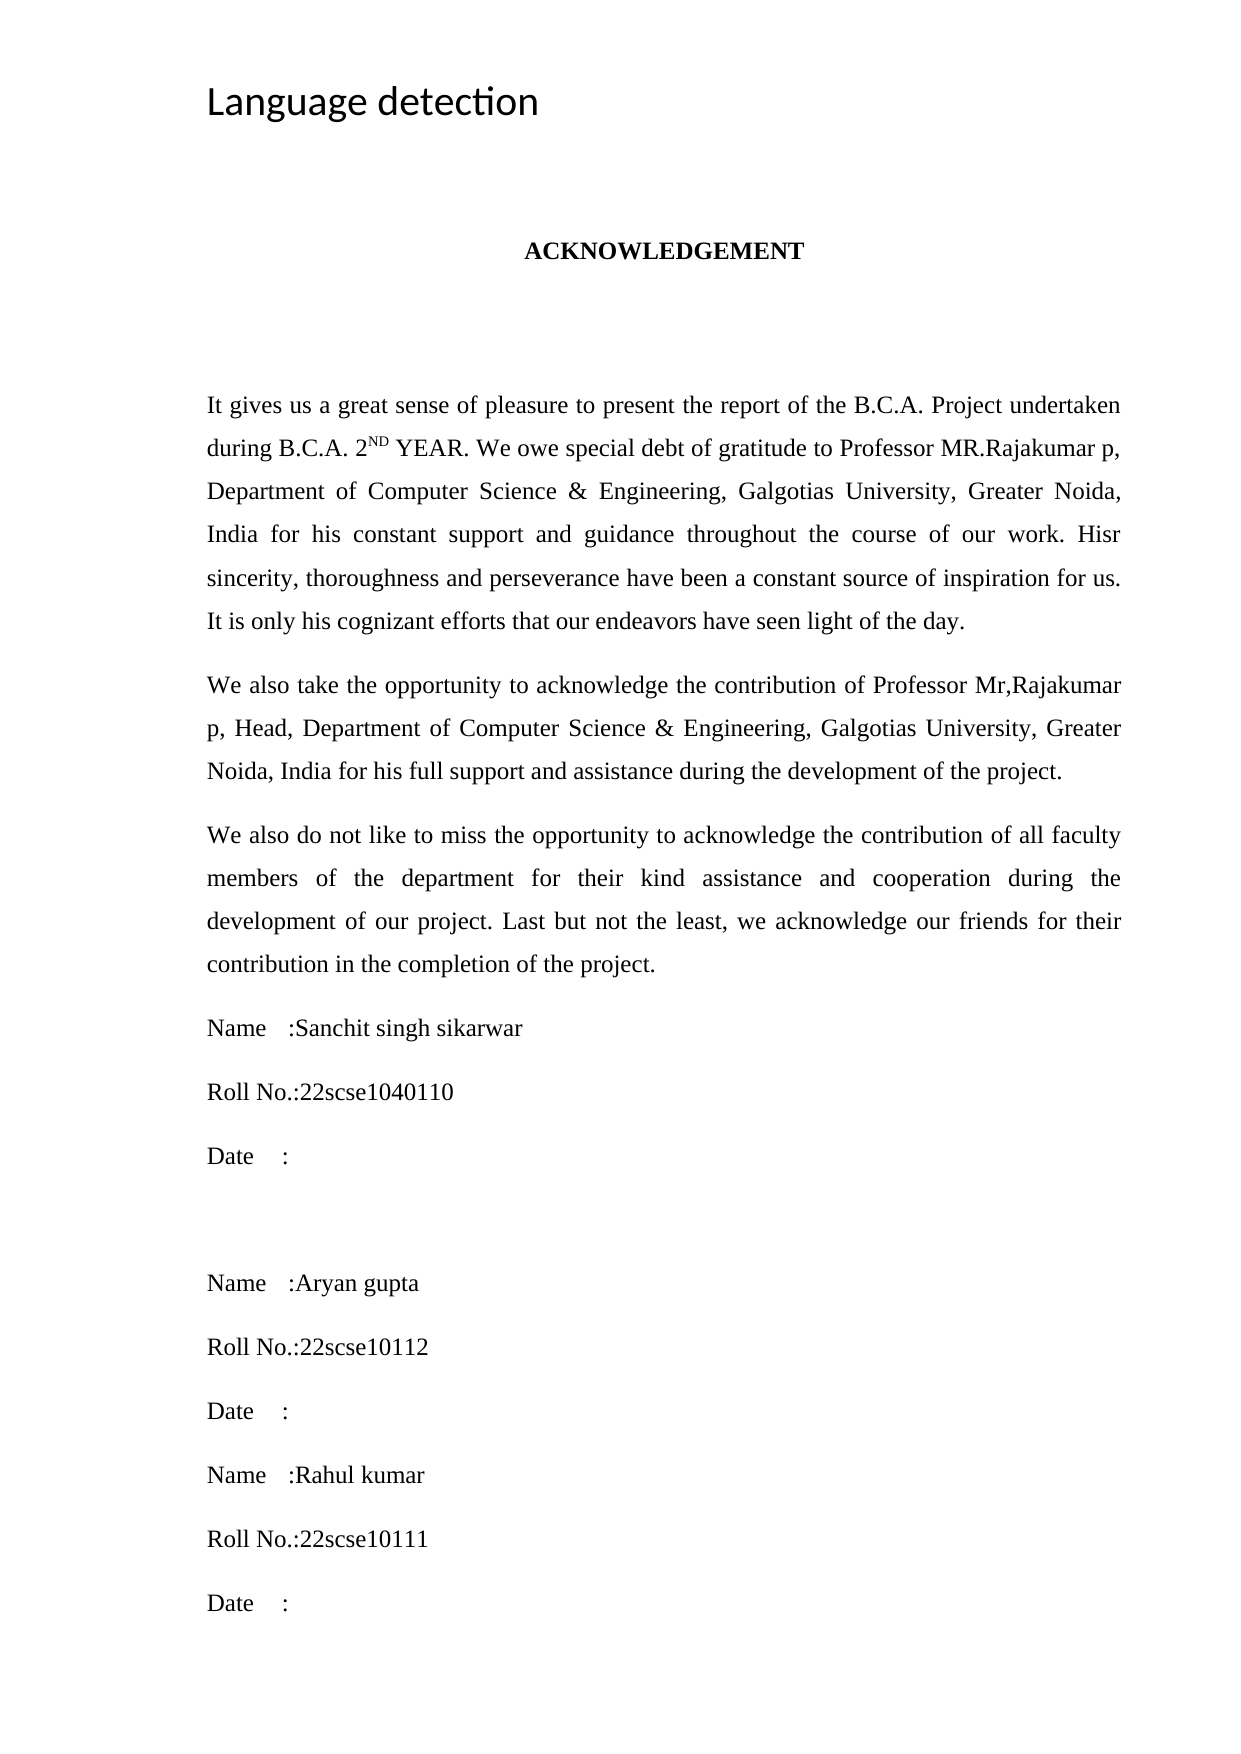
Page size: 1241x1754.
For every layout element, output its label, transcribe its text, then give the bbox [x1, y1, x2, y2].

text Name :Rahul kumar [207, 1460, 1122, 1489]
text Date : [207, 1141, 1122, 1170]
text We also take the opportunity to acknowledge the contribution of Professor Mr,Rajakumar p, Head, Department of Computer Science & Engineering, Galgotias University, Greater Noida, India for his full support and assistance during the development of the project. [207, 670, 1122, 785]
text Date : [207, 1588, 1122, 1617]
text Name :Sanchit singh sikarwar [207, 1013, 1122, 1042]
text We also do not like to miss the opportunity to acknowledge the contribution of all faculty members of the department for their kind assistance and cooperation during the development of our project. Last but not the least, we acknowledge our friends for their contribution in the completion of the project. [207, 820, 1122, 978]
text Roll No.:22scse10112 [207, 1332, 1122, 1361]
text It gives us a great sense of pleasure to present the report of the B.C.A. Project undertaken during B.C.A. 2ND YEAR. We owe special debt of gratitude to Professor MR.Rajakumar p, Department of Computer Science & Engineering, Galgotias University, Greater Noida, India for his constant support and guidance throughout the course of our work. Hisr sincerity, thoroughness and perseverance have been a constant source of inspiration for us. It is only his cognizant efforts that our endeavors have seen light of the day. [207, 390, 1122, 634]
text Name :Aryan gupta [207, 1268, 1122, 1297]
text Roll No.:22scse1040110 [207, 1077, 1122, 1106]
text Roll No.:22scse10111 [207, 1524, 1122, 1553]
text Date : [207, 1396, 1122, 1425]
subtitle ACKNOWLEDGEMENT [207, 236, 1122, 264]
